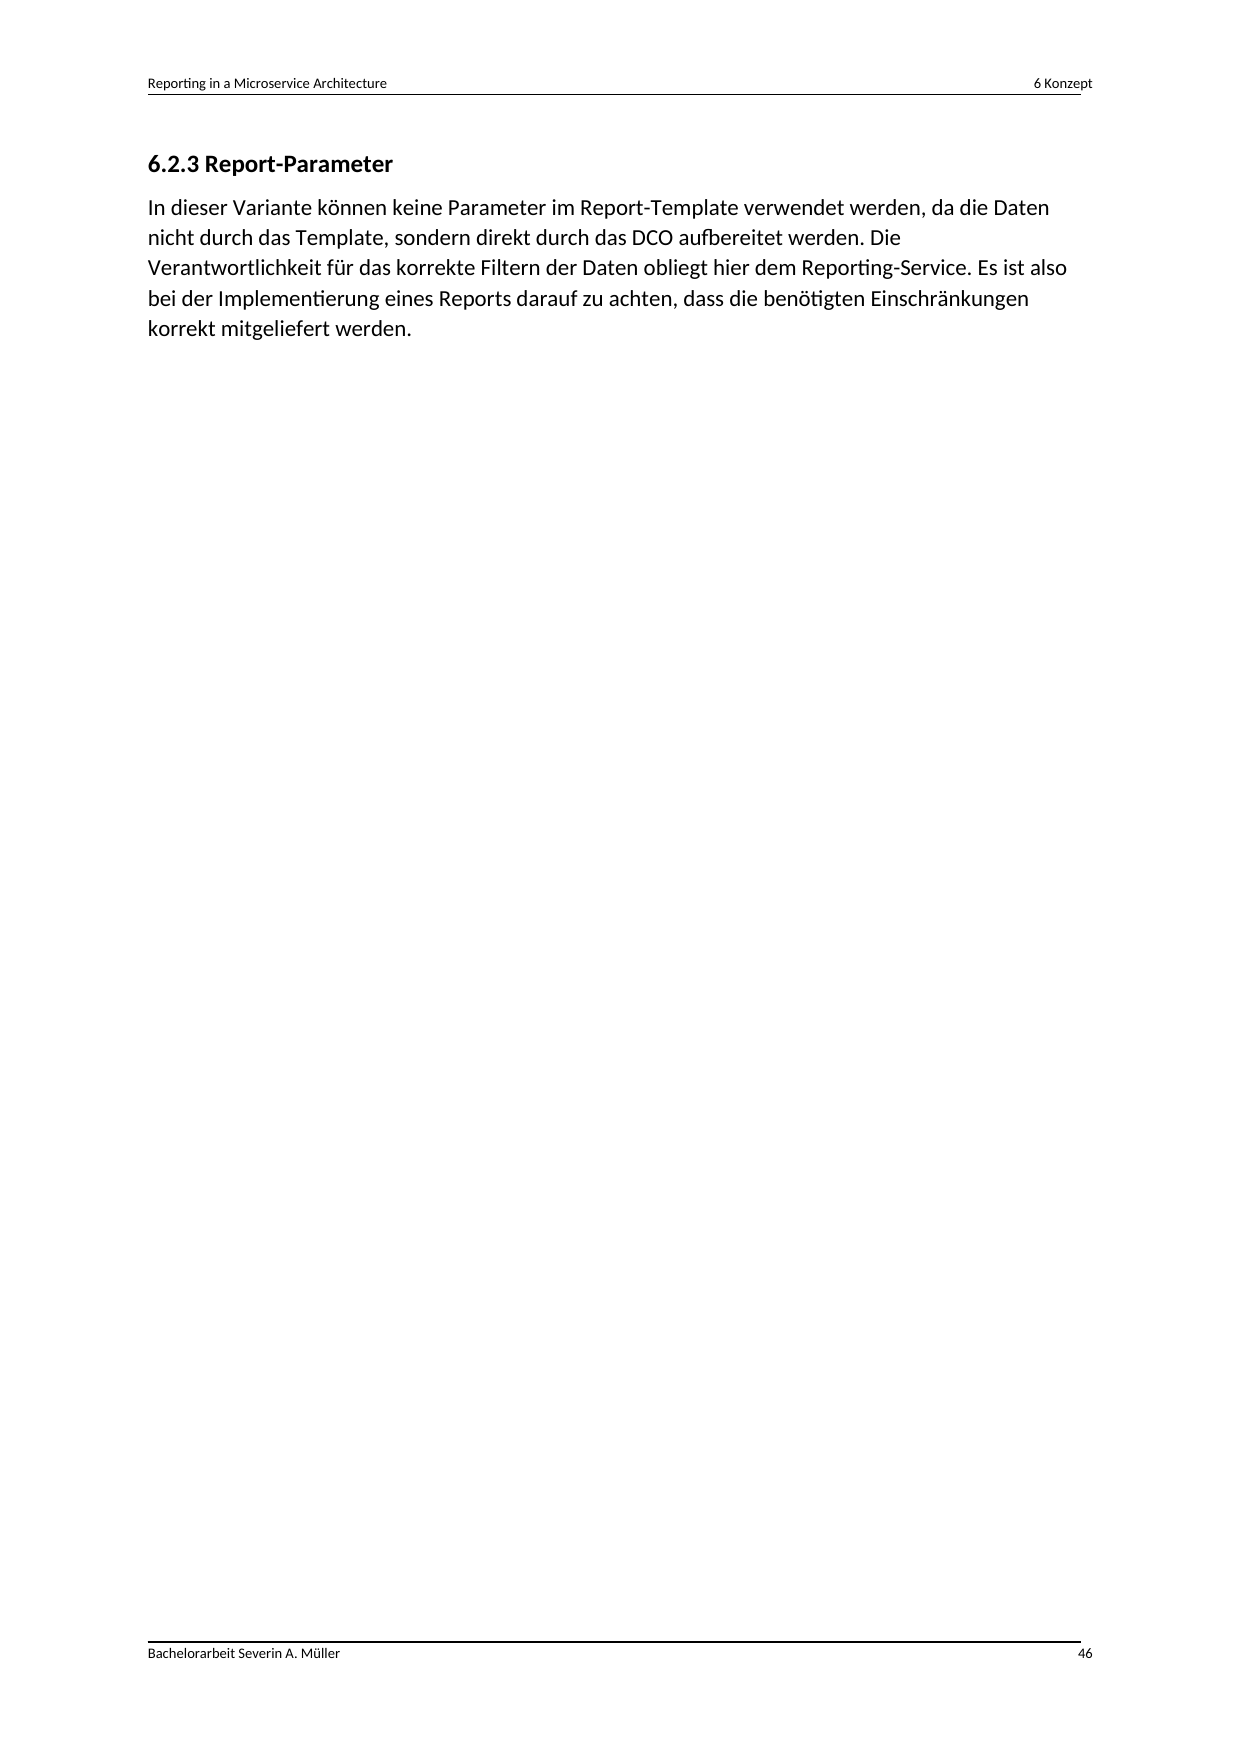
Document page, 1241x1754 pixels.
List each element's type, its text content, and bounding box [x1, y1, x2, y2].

text In dieser Variante können keine Parameter im Report-Template verwendet werden, da die Daten nicht durch das Template, sondern direkt durch das DCO aufbereitet werden. Die Verantwortlichkeit für das korrekte Filtern der Daten obliegt hier dem Reporting-Service. Es ist also bei der Implementierung eines Reports darauf zu achten, dass die benötigten Einschränkungen korrekt mitgeliefert werden. [148, 193, 1081, 342]
subtitle 6.2.3 Report-Parameter [148, 148, 1081, 178]
